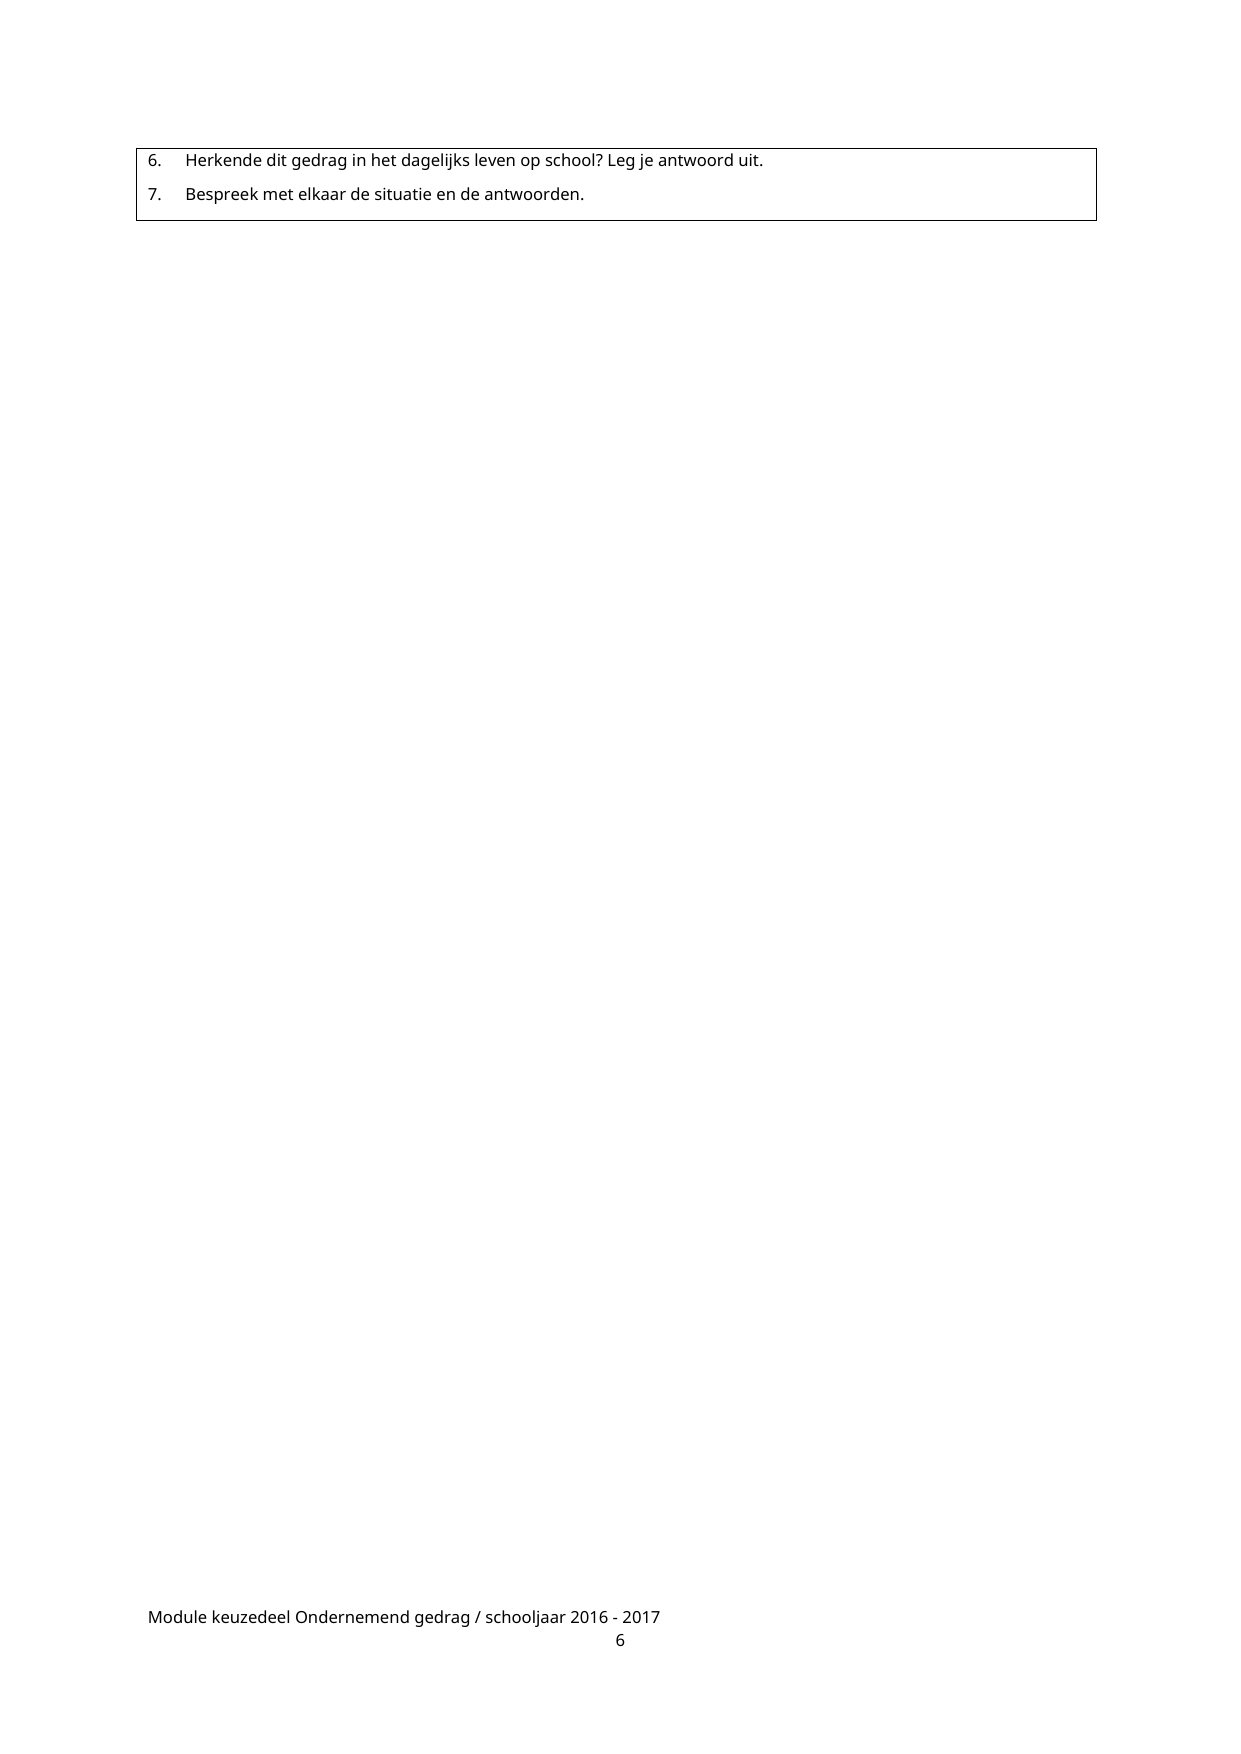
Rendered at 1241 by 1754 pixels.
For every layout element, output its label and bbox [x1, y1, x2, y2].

table_header [137, 149, 1096, 220]
